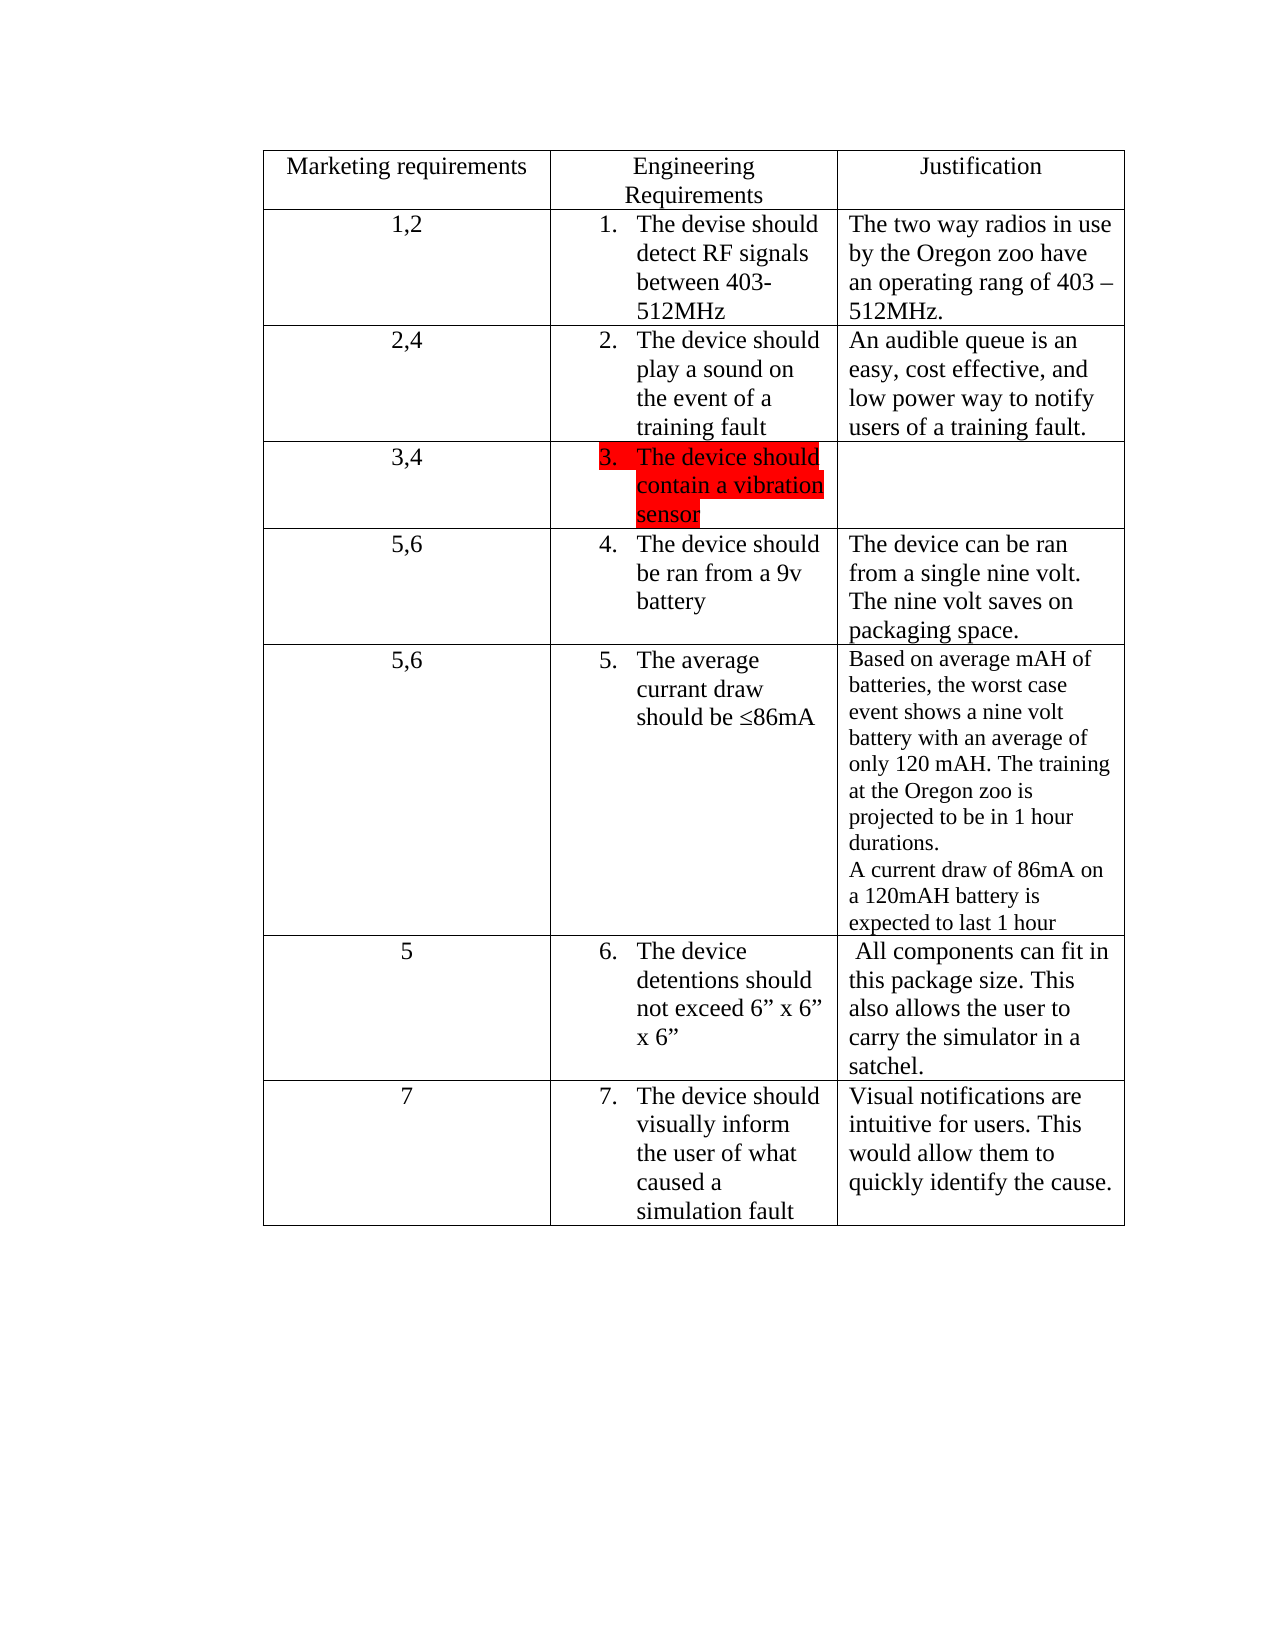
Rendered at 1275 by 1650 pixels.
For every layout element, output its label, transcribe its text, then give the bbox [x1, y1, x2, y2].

table_cell The device detentions should not exceed 6” x 6” x 6” [551, 936, 837, 1080]
table_cell 2,4 [264, 326, 550, 441]
table_cell The device should be ran from a 9v battery [551, 529, 837, 644]
table_cell An audible queue is an easy, cost effective, and low power way to notify users of a training fault. [838, 326, 1124, 441]
table_header Marketing requirements [264, 151, 550, 208]
table_cell The average currant draw should be ≤86mA [551, 645, 837, 935]
table_cell The device can be ran from a single nine volt. The nine volt saves on packaging space. [838, 529, 1124, 644]
table_header Engineering Requirements [551, 151, 837, 208]
table_cell The two way radios in use by the Oregon zoo have an operating rang of 403 – 512MHz. [838, 210, 1124, 324]
table_header Justification [838, 151, 1124, 208]
table_cell 5,6 [264, 529, 550, 644]
table_cell Visual notifications are intuitive for users. This would allow them to quickly identify the cause. [838, 1081, 1124, 1224]
table_cell 3,4 [264, 442, 550, 528]
table_cell The device should contain a vibration sensor [551, 442, 636, 528]
table_cell 5,6 [264, 645, 550, 935]
table_cell The device should play a sound on the event of a training fault [551, 326, 837, 441]
table_cell 1,2 [264, 210, 550, 324]
table_cell The devise should detect RF signals between 403-512MHz [551, 210, 837, 324]
table_cell Based on average mAH of batteries, the worst case event shows a nine volt battery with an average of only 120 mAH. The training at the Oregon zoo is projected to be in 1 hour durations. A current draw of 86mA on a 120mAH battery is expected to last 1 hour [838, 645, 1124, 935]
table_cell The device should visually inform the user of what caused a simulation fault [551, 1081, 837, 1224]
table_cell All components can fit in this package size. This also allows the user to carry the simulator in a satchel. [838, 936, 1124, 1080]
table_cell The device should contain a vibration sensor [700, 442, 837, 528]
table_cell 7 [264, 1081, 550, 1224]
table_cell [838, 442, 1124, 528]
table_cell 5 [264, 936, 550, 1080]
